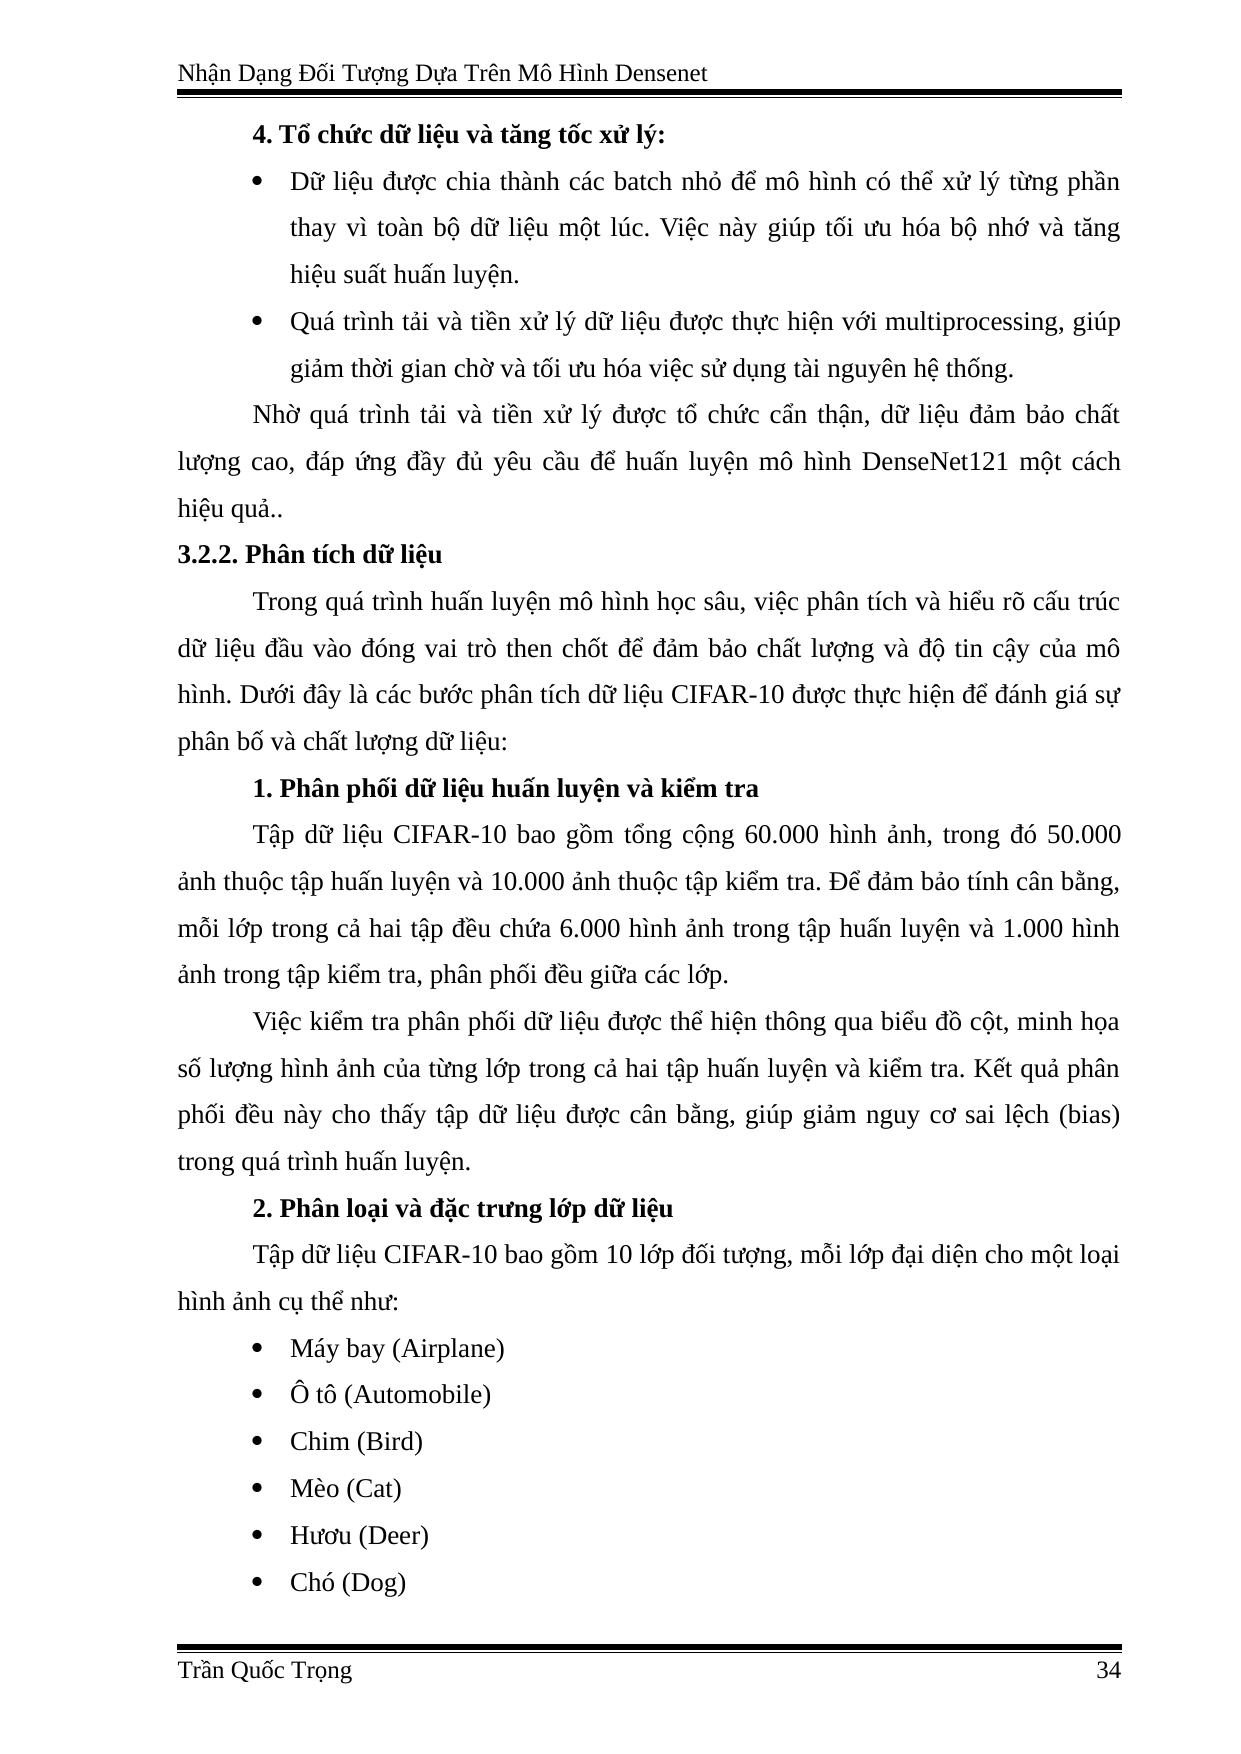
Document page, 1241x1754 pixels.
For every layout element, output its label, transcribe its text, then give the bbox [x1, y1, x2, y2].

list Chim (Bird) [252, 1425, 1122, 1457]
list Dữ liệu được chia thành các batch nhỏ để mô hình có thể xử lý từng phần thay vì toàn bộ dữ liệu một lúc. Việc này giúp tối ưu hóa bộ nhớ và tăng hiệu suất huấn luyện. [252, 165, 1122, 289]
text 1. Phân phối dữ liệu huấn luyện và kiểm tra [177, 772, 1122, 803]
text Trong quá trình huấn luyện mô hình học sâu, việc phân tích và hiểu rõ cấu trúc dữ liệu đầu vào đóng vai trò then chốt để đảm bảo chất lượng và độ tin cậy của mô hình. Dưới đây là các bước phân tích dữ liệu CIFAR-10 được thực hiện để đánh giá sự phân bố và chất lượng dữ liệu: [177, 585, 1122, 756]
text Tập dữ liệu CIFAR-10 bao gồm tổng cộng 60.000 hình ảnh, trong đó 50.000 ảnh thuộc tập huấn luyện và 10.000 ảnh thuộc tập kiểm tra. Để đảm bảo tính cân bằng, mỗi lớp trong cả hai tập đều chứa 6.000 hình ảnh trong tập huấn luyện và 1.000 hình ảnh trong tập kiểm tra, phân phối đều giữa các lớp. [177, 818, 1122, 989]
subtitle 3.2.2. Phân tích dữ liệu [177, 538, 1122, 569]
text Việc kiểm tra phân phối dữ liệu được thể hiện thông qua biểu đồ cột, minh họa số lượng hình ảnh của từng lớp trong cả hai tập huấn luyện và kiểm tra. Kết quả phân phối đều này cho thấy tập dữ liệu được cân bằng, giúp giảm nguy cơ sai lệch (bias) trong quá trình huấn luyện. [177, 1005, 1122, 1176]
text Nhờ quá trình tải và tiền xử lý được tổ chức cẩn thận, dữ liệu đảm bảo chất lượng cao, đáp ứng đầy đủ yêu cầu để huấn luyện mô hình DenseNet121 một cách hiệu quả.. [177, 398, 1122, 523]
list Máy bay (Airplane) [252, 1332, 1122, 1363]
text 4. Tổ chức dữ liệu và tăng tốc xử lý: [177, 118, 1122, 149]
list Chó (Dog) [252, 1566, 1122, 1597]
list Ô tô (Automobile) [252, 1378, 1122, 1410]
text 2. Phân loại và đặc trưng lớp dữ liệu [177, 1192, 1122, 1223]
list Mèo (Cat) [252, 1472, 1122, 1503]
list Quá trình tải và tiền xử lý dữ liệu được thực hiện với multiprocessing, giúp giảm thời gian chờ và tối ưu hóa việc sử dụng tài nguyên hệ thống. [252, 305, 1122, 383]
list Hươu (Deer) [252, 1519, 1122, 1550]
text Tập dữ liệu CIFAR-10 bao gồm 10 lớp đối tượng, mỗi lớp đại diện cho một loại hình ảnh cụ thể như: [177, 1238, 1122, 1316]
